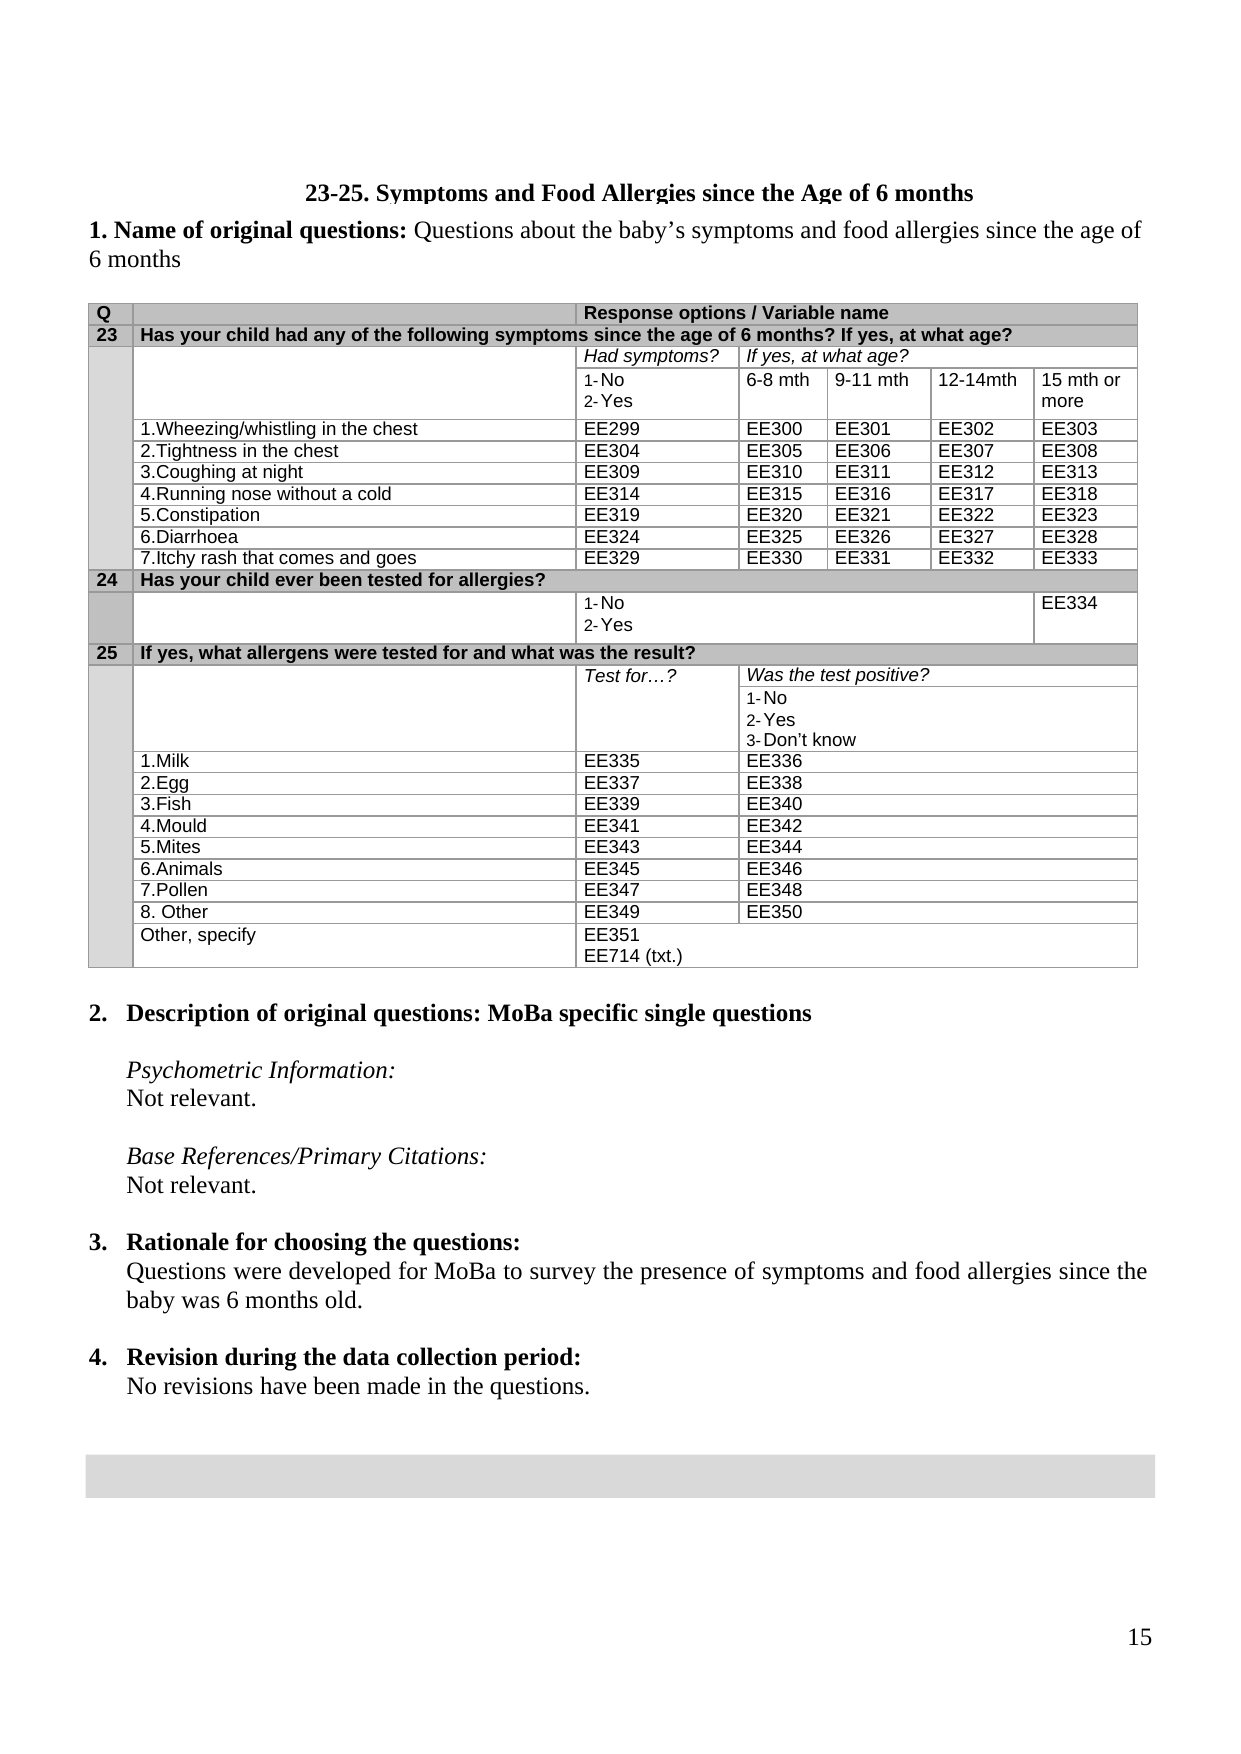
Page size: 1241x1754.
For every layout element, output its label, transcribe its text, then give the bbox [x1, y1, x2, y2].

table_cell EE338 [740, 773, 1137, 793]
table_cell EE300 [740, 420, 827, 440]
table_cell EE339 [577, 795, 738, 815]
table_cell EE342 [740, 817, 1137, 837]
table_cell [89, 347, 132, 569]
table_cell EE301 [828, 420, 930, 440]
subtitle Rationale for choosing the questions: [89, 1228, 1167, 1256]
table_cell Other, specify [134, 924, 575, 967]
text Not relevant. [126, 1083, 1167, 1112]
table_cell 2.Tightness in the chest [134, 442, 575, 462]
subtitle Description of original questions: MoBa specific single questions [89, 998, 1167, 1026]
table_cell EE303 [1035, 420, 1137, 440]
table_cell EE329 [577, 550, 738, 569]
table_cell EE317 [932, 485, 1033, 505]
table_cell 6.Animals [134, 860, 575, 879]
table_cell 7.Pollen [134, 881, 575, 901]
table_cell EE302 [932, 420, 1033, 440]
table_cell EE349 [577, 903, 738, 923]
table_cell 2.Egg [134, 773, 575, 793]
table_cell EE307 [932, 442, 1033, 462]
table_cell [134, 347, 575, 419]
table_cell [89, 666, 132, 967]
table_cell EE337 [577, 773, 738, 793]
text Psychometric Information: [126, 1055, 1167, 1083]
table_cell 1.Wheezing/whistling in the chest [134, 420, 575, 440]
table_cell EE335 [577, 752, 738, 772]
table_cell EE345 [577, 860, 738, 879]
table_cell 24 [89, 571, 132, 591]
table_cell EE316 [828, 485, 930, 505]
table_cell 15 mth or more [1035, 369, 1137, 419]
table_cell EE334 [1035, 593, 1137, 643]
table_cell 8. Other [134, 903, 575, 923]
table_cell EE309 [577, 463, 738, 483]
table_cell Has your child ever been tested for allergies? [134, 571, 1137, 591]
table_cell EE305 [740, 442, 827, 462]
table_cell EE318 [1035, 485, 1137, 505]
table_cell 4.Mould [134, 817, 575, 837]
table_cell [134, 593, 575, 643]
table_cell 5.Constipation [134, 506, 575, 526]
table_header Q [89, 304, 132, 324]
table_cell EE340 [740, 795, 1137, 815]
text Base References/Primary Citations: [126, 1141, 1167, 1170]
table_cell Test for…? [577, 666, 738, 751]
table_cell EE347 [577, 881, 738, 901]
text Not relevant. [126, 1170, 1167, 1198]
table_cell 25 [89, 645, 132, 664]
table_cell 1.Milk [134, 752, 575, 772]
table_cell EE312 [932, 463, 1033, 483]
text No revisions have been made in the questions. [69, 1371, 590, 1400]
table_cell EE314 [577, 485, 738, 505]
table_cell 3.Coughing at night [134, 463, 575, 483]
table_cell No Yes [577, 369, 738, 419]
table_cell EE331 [828, 550, 930, 569]
table_cell 9-11 mth [828, 369, 930, 419]
table_cell 6.Diarrhoea [134, 528, 575, 548]
table_cell EE332 [932, 550, 1033, 569]
table_cell EE333 [1035, 550, 1137, 569]
table_cell Has your child had any of the following symptoms since the age of 6 months? If yes, at what age? [134, 326, 1137, 346]
table_cell If yes, what allergens were tested for and what was the result? [134, 645, 1137, 664]
list Name of original questions: Questions about the baby’s symptoms and food allergies since the age of 6 months [89, 216, 1142, 273]
table_cell If yes, at what age? [740, 347, 1137, 367]
table_cell EE341 [577, 817, 738, 837]
table_cell EE322 [932, 506, 1033, 526]
subtitle Revision during the data collection period: [69, 1343, 581, 1371]
table_cell EE315 [740, 485, 827, 505]
text Questions were developed for MoBa to survey the presence of symptoms and food allergies since the baby was 6 months old. [126, 1256, 1167, 1314]
table_cell EE319 [577, 506, 738, 526]
table_cell 23 [89, 326, 132, 346]
table_header Response options / Variable name [577, 304, 1137, 324]
table_cell EE346 [740, 860, 1137, 879]
table_cell 6-8 mth [740, 369, 827, 419]
table_cell EE328 [1035, 528, 1137, 548]
table_cell Was the test positive? [740, 666, 1137, 686]
table_cell EE327 [932, 528, 1033, 548]
table_cell EE306 [828, 442, 930, 462]
table_cell 3.Fish [134, 795, 575, 815]
table_cell EE308 [1035, 442, 1137, 462]
table_cell No Yes Don’t know [740, 687, 1137, 751]
table_cell EE313 [1035, 463, 1137, 483]
table_cell [134, 666, 575, 751]
table_cell 12-14mth [932, 369, 1033, 419]
table_cell Had symptoms? [577, 347, 738, 367]
table_cell 4.Running nose without a cold [134, 485, 575, 505]
table_cell EE351 EE714 (txt.) [577, 924, 1137, 967]
table_cell EE330 [740, 550, 827, 569]
table_cell EE336 [740, 752, 1137, 772]
table_cell 7.Itchy rash that comes and goes [134, 550, 575, 569]
table_cell EE348 [740, 881, 1137, 901]
table_cell EE310 [740, 463, 827, 483]
table_cell EE323 [1035, 506, 1137, 526]
table_header [134, 304, 575, 324]
table_cell EE320 [740, 506, 827, 526]
table_cell EE326 [828, 528, 930, 548]
table_cell EE321 [828, 506, 930, 526]
table_cell EE325 [740, 528, 827, 548]
table_cell No Yes [577, 593, 1033, 643]
table_cell EE311 [828, 463, 930, 483]
table_cell EE343 [577, 838, 738, 858]
table_cell EE304 [577, 442, 738, 462]
table_cell 5.Mites [134, 838, 575, 858]
table_cell EE350 [740, 903, 1137, 923]
table_cell [89, 593, 132, 643]
table_cell EE344 [740, 838, 1137, 858]
table_cell EE324 [577, 528, 738, 548]
table_cell EE299 [577, 420, 738, 440]
